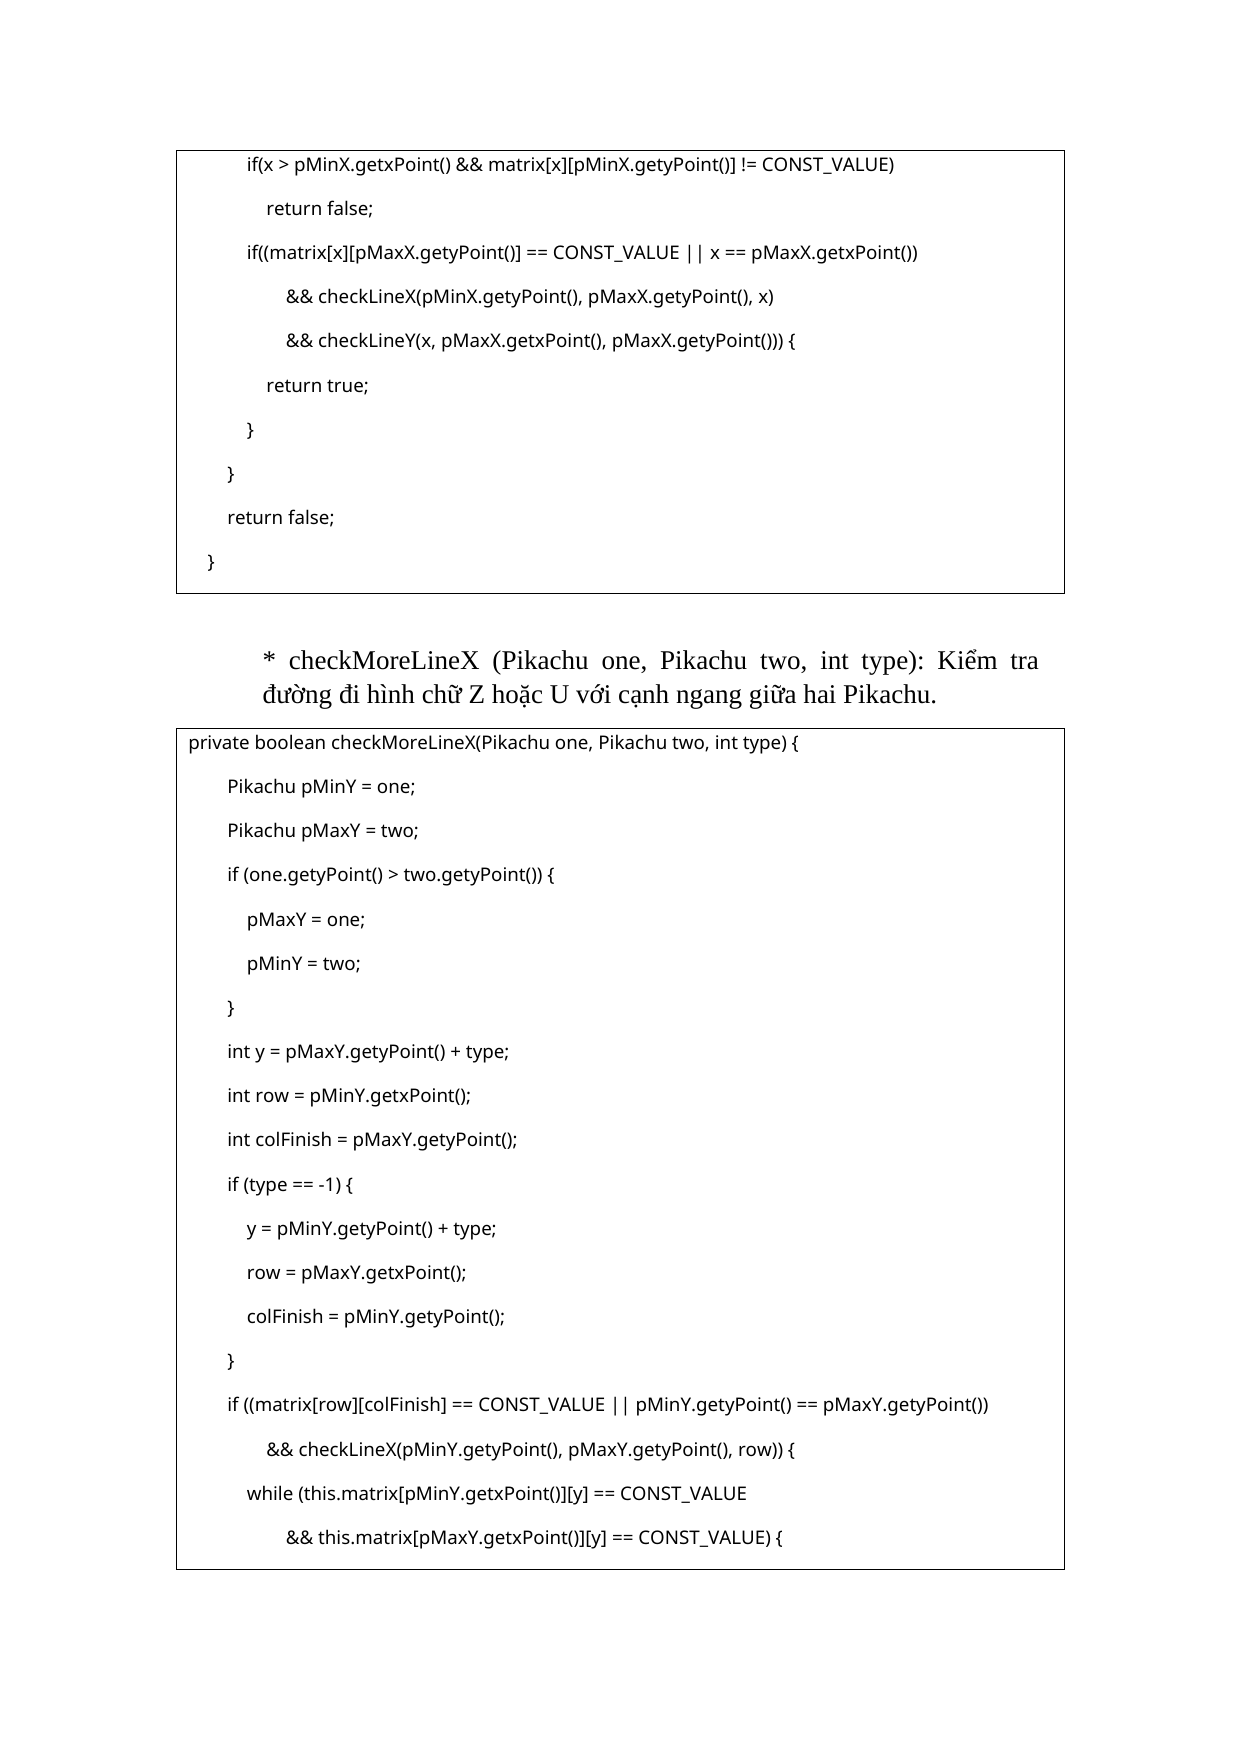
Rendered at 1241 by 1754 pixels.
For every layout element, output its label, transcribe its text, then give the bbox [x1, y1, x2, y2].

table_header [177, 729, 1064, 1569]
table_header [177, 151, 1064, 593]
text * checkMoreLineX (Pikachu one, Pikachu two, int type): Kiểm tra đường đi hình chữ Z hoặc U với cạnh ngang giữa hai Pikachu. [187, 644, 1053, 709]
